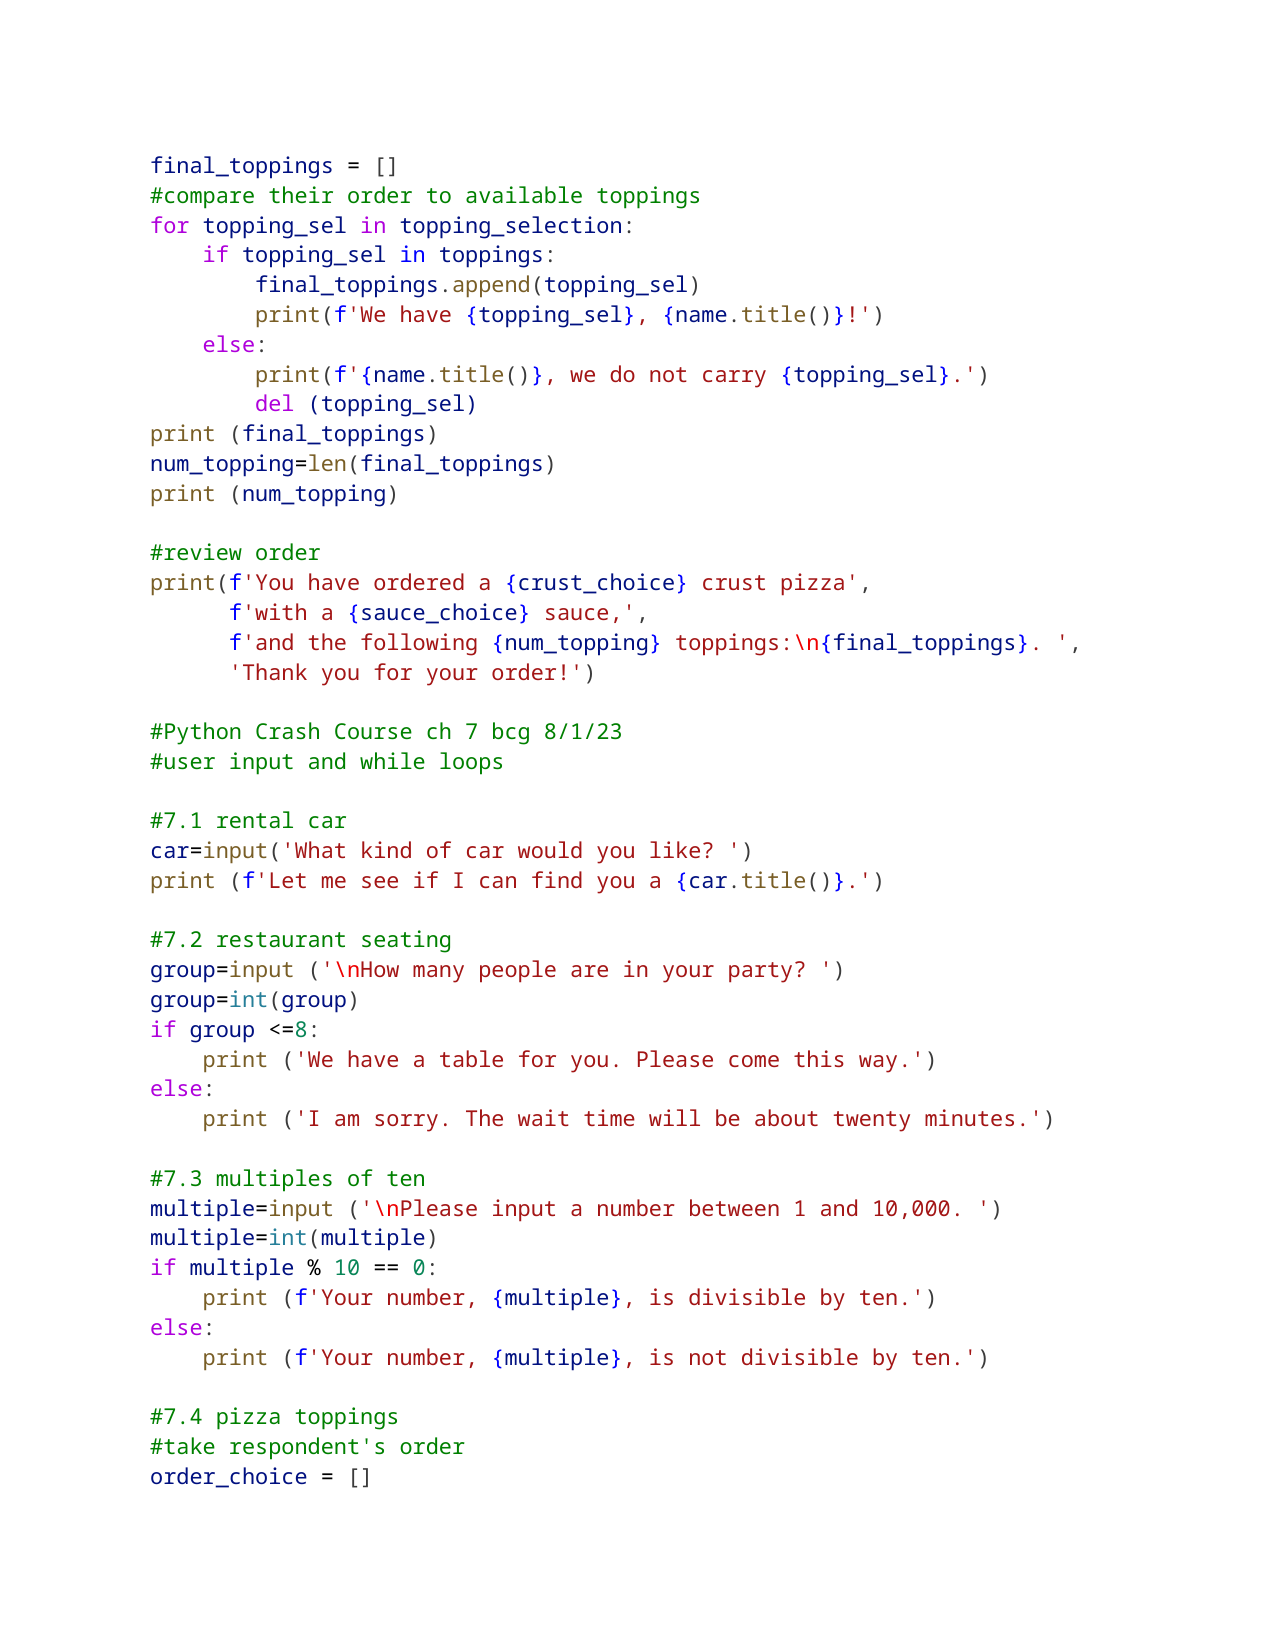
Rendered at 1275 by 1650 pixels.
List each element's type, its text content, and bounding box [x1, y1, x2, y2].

text multiple=int(multiple) [150, 1222, 1125, 1252]
text del (topping_sel) [150, 388, 1125, 418]
text #take respondent's order [150, 1431, 1125, 1461]
text final_toppings.append(topping_sel) [150, 269, 1125, 299]
text print ('We have a table for you. Please come this way.') [150, 1044, 1125, 1073]
text print (f'Your number, {multiple}, is not divisible by ten.') [150, 1342, 1125, 1371]
text for topping_sel in topping_selection: [150, 209, 1125, 239]
text multiple=input ('\nPlease input a number between 1 and 10,000. ') [150, 1193, 1125, 1222]
text num_topping=len(final_toppings) [150, 448, 1125, 478]
text group=input ('\nHow many people are in your party? ') [150, 954, 1125, 984]
text f'with a {sauce_choice} sauce,', [150, 597, 1125, 627]
text #Python Crash Course ch 7 bcg 8/1/23 [150, 716, 1125, 746]
text #review order [150, 537, 1125, 567]
text car=input('What kind of car would you like? ') [150, 835, 1125, 865]
text else: [150, 1312, 1125, 1342]
text 'Thank you for your order!') [150, 656, 1125, 686]
text print ('I am sorry. The wait time will be about twenty minutes.') [150, 1103, 1125, 1133]
text #7.2 restaurant seating [150, 924, 1125, 954]
text print(f'You have ordered a {crust_choice} crust pizza', [150, 567, 1125, 597]
text group=int(group) [150, 984, 1125, 1014]
text print (f'Let me see if I can find you a {car.title()}.') [150, 865, 1125, 895]
text #user input and while loops [150, 746, 1125, 776]
text print (num_topping) [150, 478, 1125, 507]
text #7.1 rental car [150, 805, 1125, 835]
text if topping_sel in toppings: [150, 239, 1125, 269]
text #7.4 pizza toppings [150, 1401, 1125, 1431]
text f'and the following {num_topping} toppings:\n{final_toppings}. ', [150, 627, 1125, 656]
text if multiple % 10 == 0: [150, 1252, 1125, 1282]
text #compare their order to available toppings [150, 180, 1125, 209]
text else: [150, 1073, 1125, 1103]
text print(f'{name.title()}, we do not carry {topping_sel}.') [150, 358, 1125, 388]
text print (final_toppings) [150, 418, 1125, 448]
text else: [150, 329, 1125, 358]
text final_toppings = [] [150, 150, 1125, 180]
text print(f'We have {topping_sel}, {name.title()}!') [150, 299, 1125, 329]
text #7.3 multiples of ten [150, 1163, 1125, 1193]
text if group <=8: [150, 1014, 1125, 1044]
text order_choice = [] [150, 1461, 1125, 1491]
text print (f'Your number, {multiple}, is divisible by ten.') [150, 1282, 1125, 1312]
